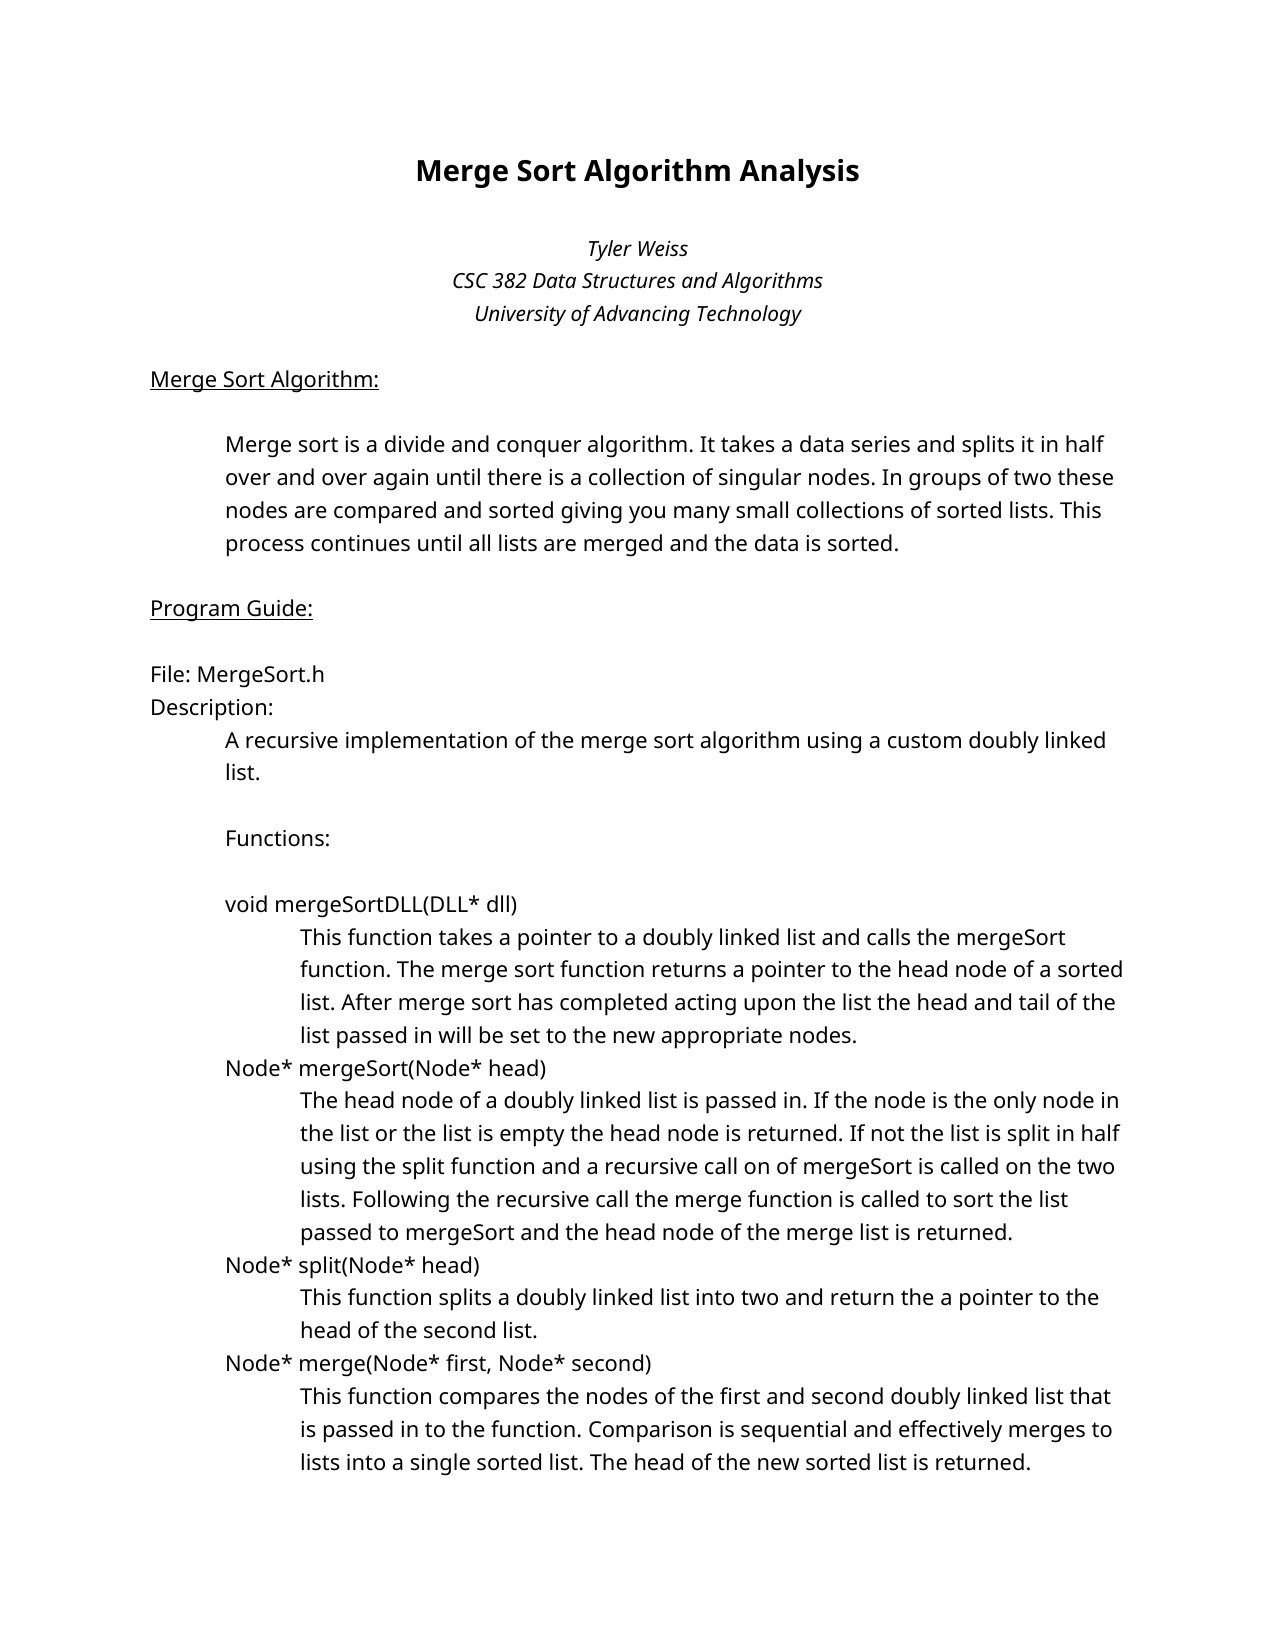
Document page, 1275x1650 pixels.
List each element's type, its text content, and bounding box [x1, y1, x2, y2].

text This function compares the nodes of the first and second doubly linked list that is passed in to the function. Comparison is sequential and effectively merges to lists into a single sorted list. The head of the new sorted list is returned. [300, 1378, 1125, 1476]
text Node* mergeSort(Node* head) [225, 1050, 1125, 1082]
text Node* split(Node* head) [225, 1247, 1125, 1279]
text This function takes a pointer to a doubly linked list and calls the mergeSort function. The merge sort function returns a pointer to the head node of a sorted list. After merge sort has completed acting upon the list the head and tail of the list passed in will be set to the new appropriate nodes. [300, 918, 1125, 1050]
text This function splits a doubly linked list into two and return the a pointer to the head of the second list. [300, 1279, 1125, 1345]
text Functions: [225, 820, 1125, 853]
text Program Guide: [150, 590, 1125, 623]
text CSC 382 Data Structures and Algorithms [150, 262, 1125, 295]
text Merge Sort Algorithm Analysis [150, 150, 1125, 190]
text Merge sort is a divide and conquer algorithm. It takes a data series and splits it in half over and over again until there is a collection of singular nodes. In groups of two these nodes are compared and sorted giving you many small collections of sorted lists. This process continues until all lists are merged and the data is sorted. [225, 426, 1125, 557]
text Node* merge(Node* first, Node* second) [150, 1345, 1125, 1378]
text University of Advancing Technology [150, 295, 1125, 328]
text File: MergeSort.h [150, 656, 1125, 689]
text A recursive implementation of the merge sort algorithm using a custom doubly linked list. [225, 722, 1125, 787]
text Tyler Weiss [150, 229, 1125, 262]
text Merge Sort Algorithm: [150, 361, 1125, 393]
text void mergeSortDLL(DLL* dll) [225, 886, 1125, 918]
text The head node of a doubly linked list is passed in. If the node is the only node in the list or the list is empty the head node is returned. If not the list is split in half using the split function and a recursive call on of mergeSort is called on the two lists. Following the recursive call the merge function is called to sort the list passed to mergeSort and the head node of the merge list is returned. [300, 1082, 1125, 1247]
text Description: [150, 689, 1125, 722]
